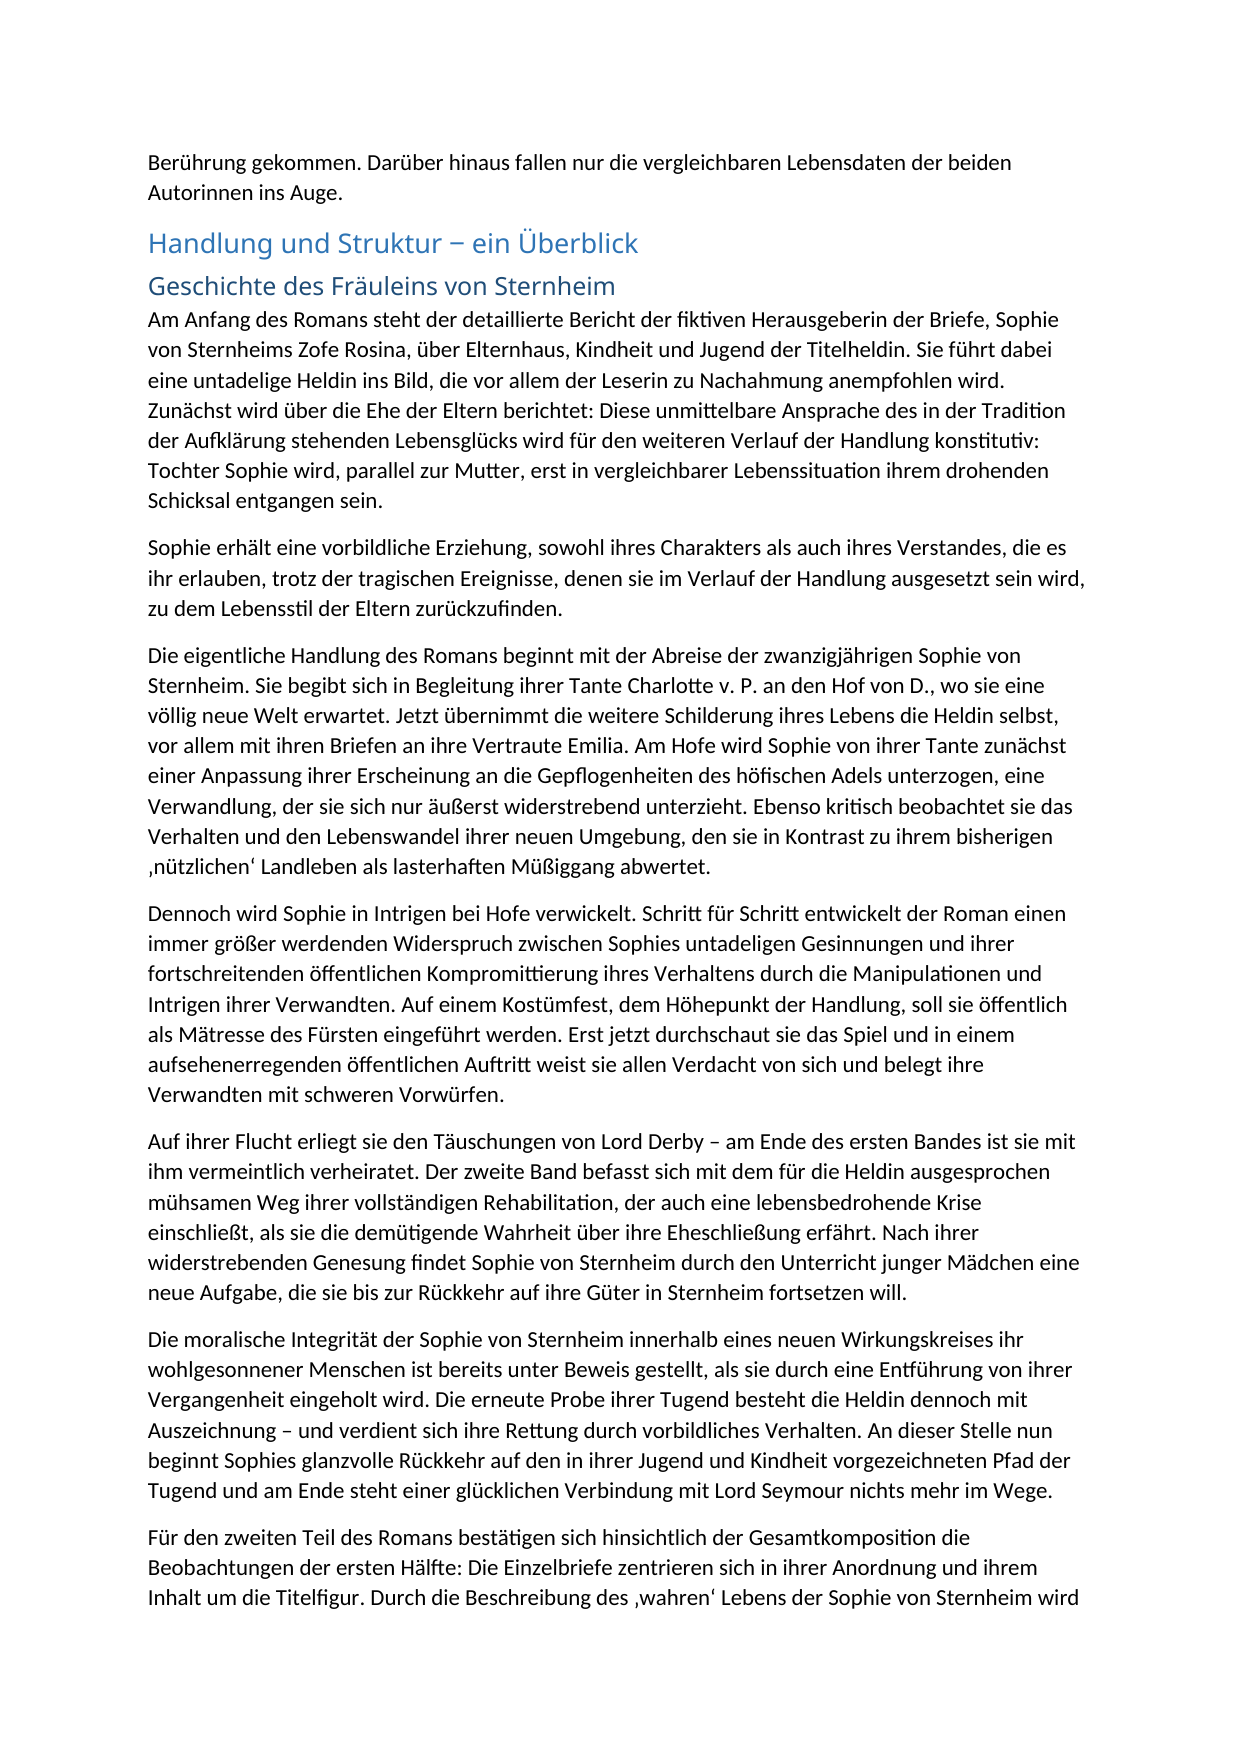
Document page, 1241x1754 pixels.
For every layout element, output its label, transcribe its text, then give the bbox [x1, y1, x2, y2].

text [148, 148, 1093, 206]
subtitle Geschichte des Fräuleins von Sternheim [148, 269, 1093, 303]
subtitle Handlung und Struktur ‒ ein Überblick [148, 225, 1093, 262]
text Auf ihrer Flucht erliegt sie den Täuschungen von Lord Derby – am Ende des ersten Bandes ist sie mit ihm vermeintlich verheiratet. Der zweite Band befasst sich mit dem für die Heldin ausgesprochen mühsamen Weg ihrer vollständigen Rehabilitation, der auch eine lebensbedrohende Krise einschließt, als sie die demütigende Wahrheit über ihre Eheschließung erfährt. Nach ihrer widerstrebenden Genesung findet Sophie von Sternheim durch den Unterricht junger Mädchen eine neue Aufgabe, die sie bis zur Rückkehr auf ihre Güter in Sternheim fortsetzen will. [148, 1127, 1093, 1306]
text Sophie erhält eine vorbildliche Erziehung, sowohl ihres Charakters als auch ihres Verstandes, die es ihr erlauben, trotz der tragischen Ereignisse, denen sie im Verlauf der Handlung ausgesetzt sein wird, zu dem Lebensstil der Eltern zurückzufinden. [148, 533, 1093, 622]
text Dennoch wird Sophie in Intrigen bei Hofe verwickelt. Schritt für Schritt entwickelt der Roman einen immer größer werdenden Widerspruch zwischen Sophies untadeligen Gesinnungen und ihrer fortschreitenden öffentlichen Kompromittierung ihres Verhaltens durch die Manipulationen und Intrigen ihrer Verwandten. Auf einem Kostümfest, dem Höhepunkt der Handlung, soll sie öffentlich als Mätresse des Fürsten eingeführt werden. Erst jetzt durchschaut sie das Spiel und in einem aufsehenerregenden öffentlichen Auftritt weist sie allen Verdacht von sich und belegt ihre Verwandten mit schweren Vorwürfen. [148, 899, 1093, 1108]
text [148, 1523, 1093, 1612]
text Die eigentliche Handlung des Romans beginnt mit der Abreise der zwanzigjährigen Sophie von Sternheim. Sie begibt sich in Begleitung ihrer Tante Charlotte v. P. an den Hof von D., wo sie eine völlig neue Welt erwartet. Jetzt übernimmt die weitere Schilderung ihres Lebens die Heldin selbst, vor allem mit ihren Briefen an ihre Vertraute Emilia. Am Hofe wird Sophie von ihrer Tante zunächst einer Anpassung ihrer Erscheinung an die Gepflogenheiten des höfischen Adels unterzogen, eine Verwandlung, der sie sich nur äußerst widerstrebend unterzieht. Ebenso kritisch beobachtet sie das Verhalten und den Lebenswandel ihrer neuen Umgebung, den sie in Kontrast zu ihrem bisherigen ‚nützlichen‘ Landleben als lasterhaften Müßiggang abwertet. [148, 641, 1093, 880]
text Am Anfang des Romans steht der detaillierte Bericht der fiktiven Herausgeberin der Briefe, Sophie von Sternheims Zofe Rosina, über Elternhaus, Kindheit und Jugend der Titelheldin. Sie führt dabei eine untadelige Heldin ins Bild, die vor allem der Leserin zu Nachahmung anempfohlen wird. Zunächst wird über die Ehe der Eltern berichtet: Diese unmittelbare Ansprache des in der Tradition der Aufklärung stehenden Lebensglücks wird für den weiteren Verlauf der Handlung konstitutiv: Tochter Sophie wird, parallel zur Mutter, erst in vergleichbarer Lebenssituation ihrem drohenden Schicksal entgangen sein. [148, 305, 1093, 515]
text Die moralische Integrität der Sophie von Sternheim innerhalb eines neuen Wirkungskreises ihr wohlgesonnener Menschen ist bereits unter Beweis gestellt, als sie durch eine Entführung von ihrer Vergangenheit eingeholt wird. Die erneute Probe ihrer Tugend besteht die Heldin dennoch mit Auszeichnung – und verdient sich ihre Rettung durch vorbildliches Verhalten. An dieser Stelle nun beginnt Sophies glanzvolle Rückkehr auf den in ihrer Jugend und Kindheit vorgezeichneten Pfad der Tugend und am Ende steht einer glücklichen Verbindung mit Lord Seymour nichts mehr im Wege. [148, 1325, 1093, 1504]
